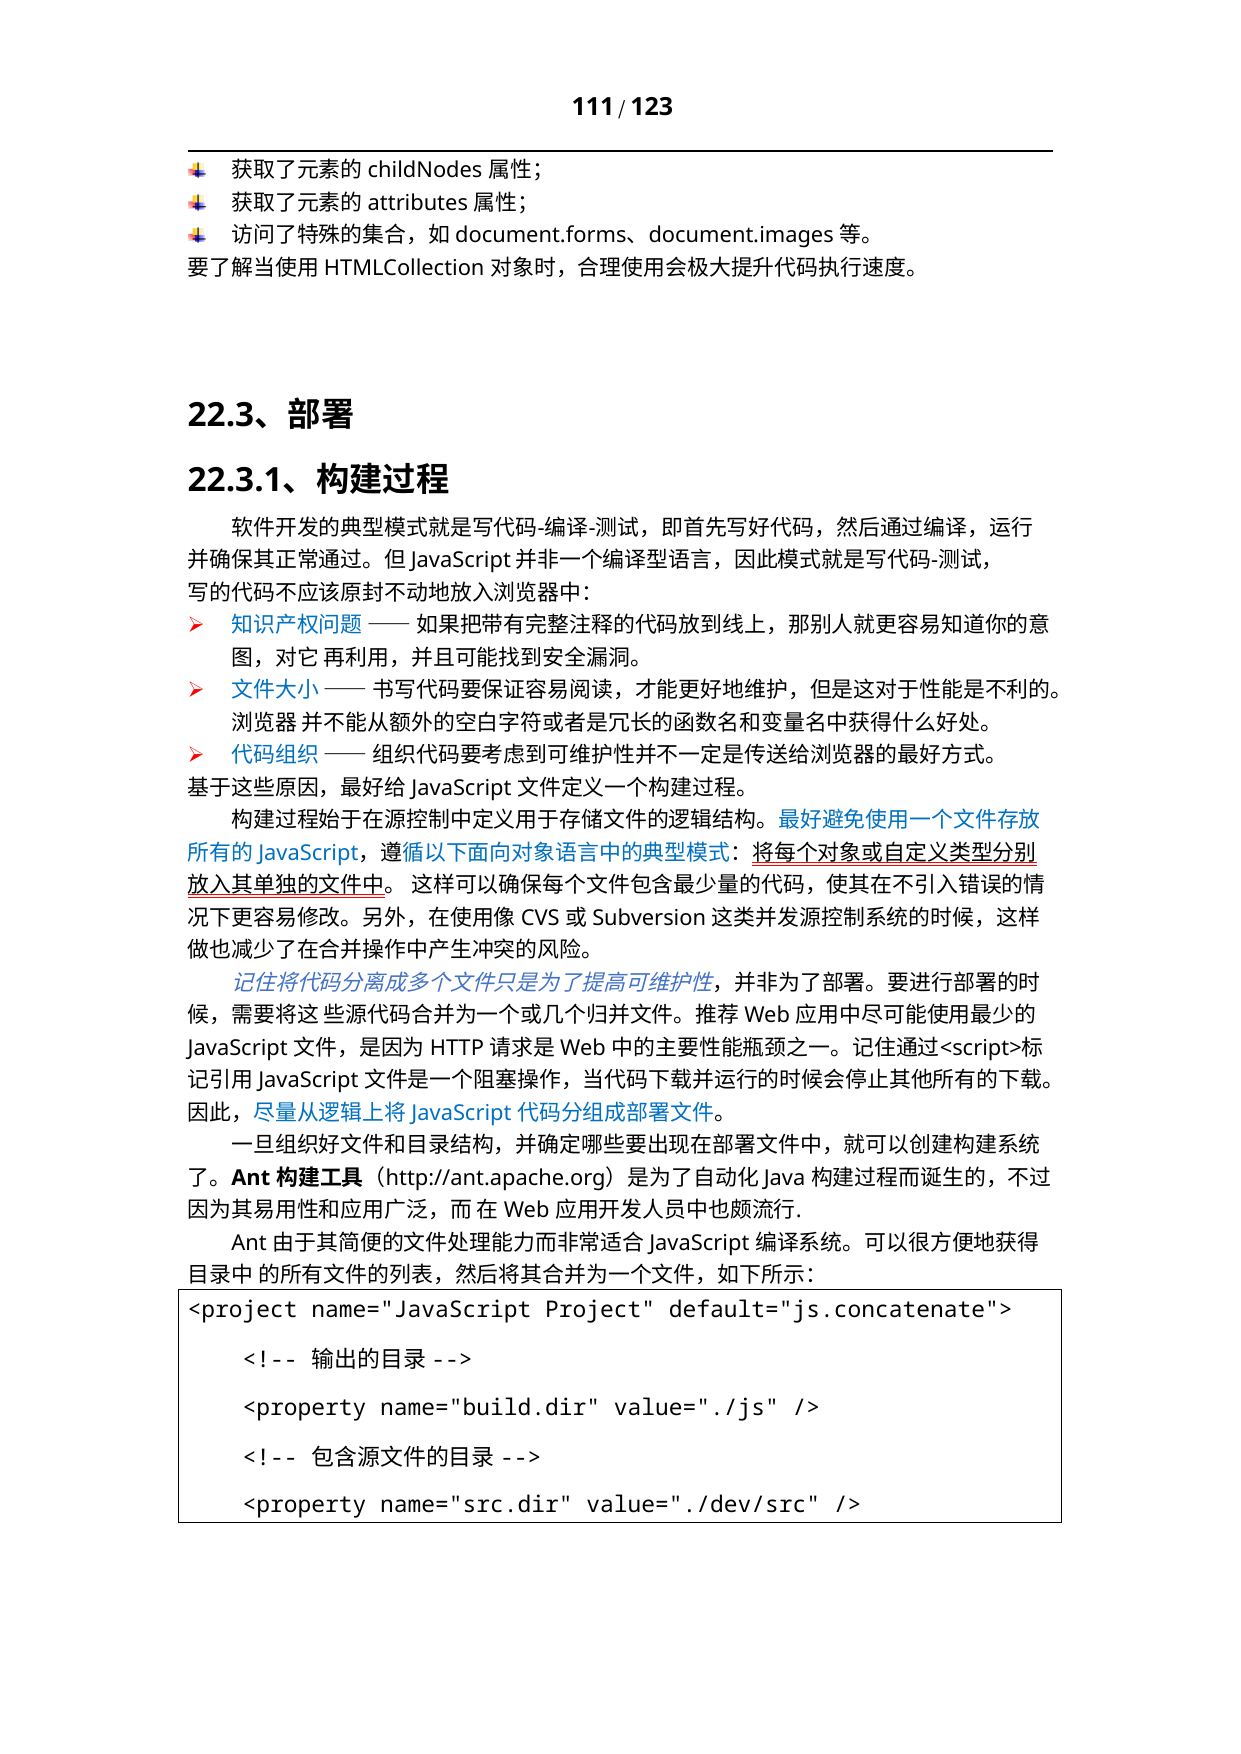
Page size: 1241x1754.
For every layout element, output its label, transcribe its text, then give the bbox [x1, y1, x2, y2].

subtitle 22.3.1、构建过程 [187, 444, 1053, 509]
text Ant 由于其简便的文件处理能力而非常适合 JavaScript 编译系统。可以很方便地获得目录中 的所有文件的列表，然后将其合并为一个文件，如下所示： [187, 1224, 1053, 1289]
list 获取了元素的 attributes 属性； [187, 184, 1053, 217]
text 写的代码不应该原封不动地放入浏览器中： [187, 574, 1053, 607]
text <!-- 输出的目录 --> [187, 1325, 1053, 1390]
picture [188, 193, 206, 211]
text 要了解当使用 HTMLCollection 对象时，合理使用会极大提升代码执行速度。 [187, 249, 1053, 282]
list 知识产权问题 —— 如果把带有完整注释的代码放到线上，那别人就更容易知道你的意图，对它 再利用，并且可能找到安全漏洞。 [187, 607, 1053, 672]
text 基于这些原因，最好给 JavaScript 文件定义一个构建过程。 [187, 769, 1053, 802]
list 访问了特殊的集合，如 document.forms、document.images 等。 [187, 217, 1053, 249]
text 一旦组织好文件和目录结构，并确定哪些要出现在部署文件中，就可以创建构建系统了。Ant 构建工具（http://ant.apache.org）是为了自动化 Java 构建过程而诞生的，不过因为其易用性和应用广泛，而 在 Web 应用开发人员中也颇流行. [187, 1127, 1053, 1224]
text <property name="build.dir" value="./js" /> [187, 1390, 1053, 1422]
text 软件开发的典型模式就是写代码-编译-测试，即首先写好代码，然后通过编译，运行并确保其正常通过。但JavaScript并非一个编译型语言，因此模式就是写代码-测试， [187, 509, 1053, 574]
text <!-- 包含源文件的目录 --> [187, 1422, 1053, 1484]
list 文件大小 —— 书写代码要保证容易阅读，才能更好地维护，但是这对于性能是不利的。浏览器 并不能从额外的空白字符或者是冗长的函数名和变量名中获得什么好处。 [187, 672, 1053, 737]
text <property name="src.dir" value="./dev/src" /> [179, 1484, 1061, 1522]
picture [188, 161, 206, 178]
text <project name="JavaScript Project" default="js.concatenate"> [179, 1290, 1061, 1325]
subtitle 22.3、部署 [187, 379, 1053, 444]
text 记住将代码分离成多个文件只是为了提高可维护性，并非为了部署。要进行部署的时候，需要将这 些源代码合并为一个或几个归并文件。推荐 Web 应用中尽可能使用最少的 JavaScript 文件，是因为 HTTP 请求是 Web 中的主要性能瓶颈之一。记住通过<script>标记引用 JavaScript 文件是一个阻塞操作，当代码下载并运行的时候会停止其他所有的下载。因此，尽量从逻辑上将 JavaScript 代码分组成部署文件。 [187, 964, 1053, 1127]
list 代码组织 —— 组织代码要考虑到可维护性并不一定是传送给浏览器的最好方式。 [187, 737, 1053, 769]
picture [188, 226, 206, 243]
text 构建过程始于在源控制中定义用于存储文件的逻辑结构。最好避免使用一个文件存放所有的 JavaScript，遵循以下面向对象语言中的典型模式：将每个对象或自定义类型分别放入其单独的文件中。 这样可以确保每个文件包含最少量的代码，使其在不引入错误的情况下更容易修改。另外，在使用像 CVS 或 Subversion 这类并发源控制系统的时候，这样做也减少了在合并操作中产生冲突的风险。 [187, 802, 1053, 964]
list 获取了元素的 childNodes 属性； [187, 152, 1053, 184]
